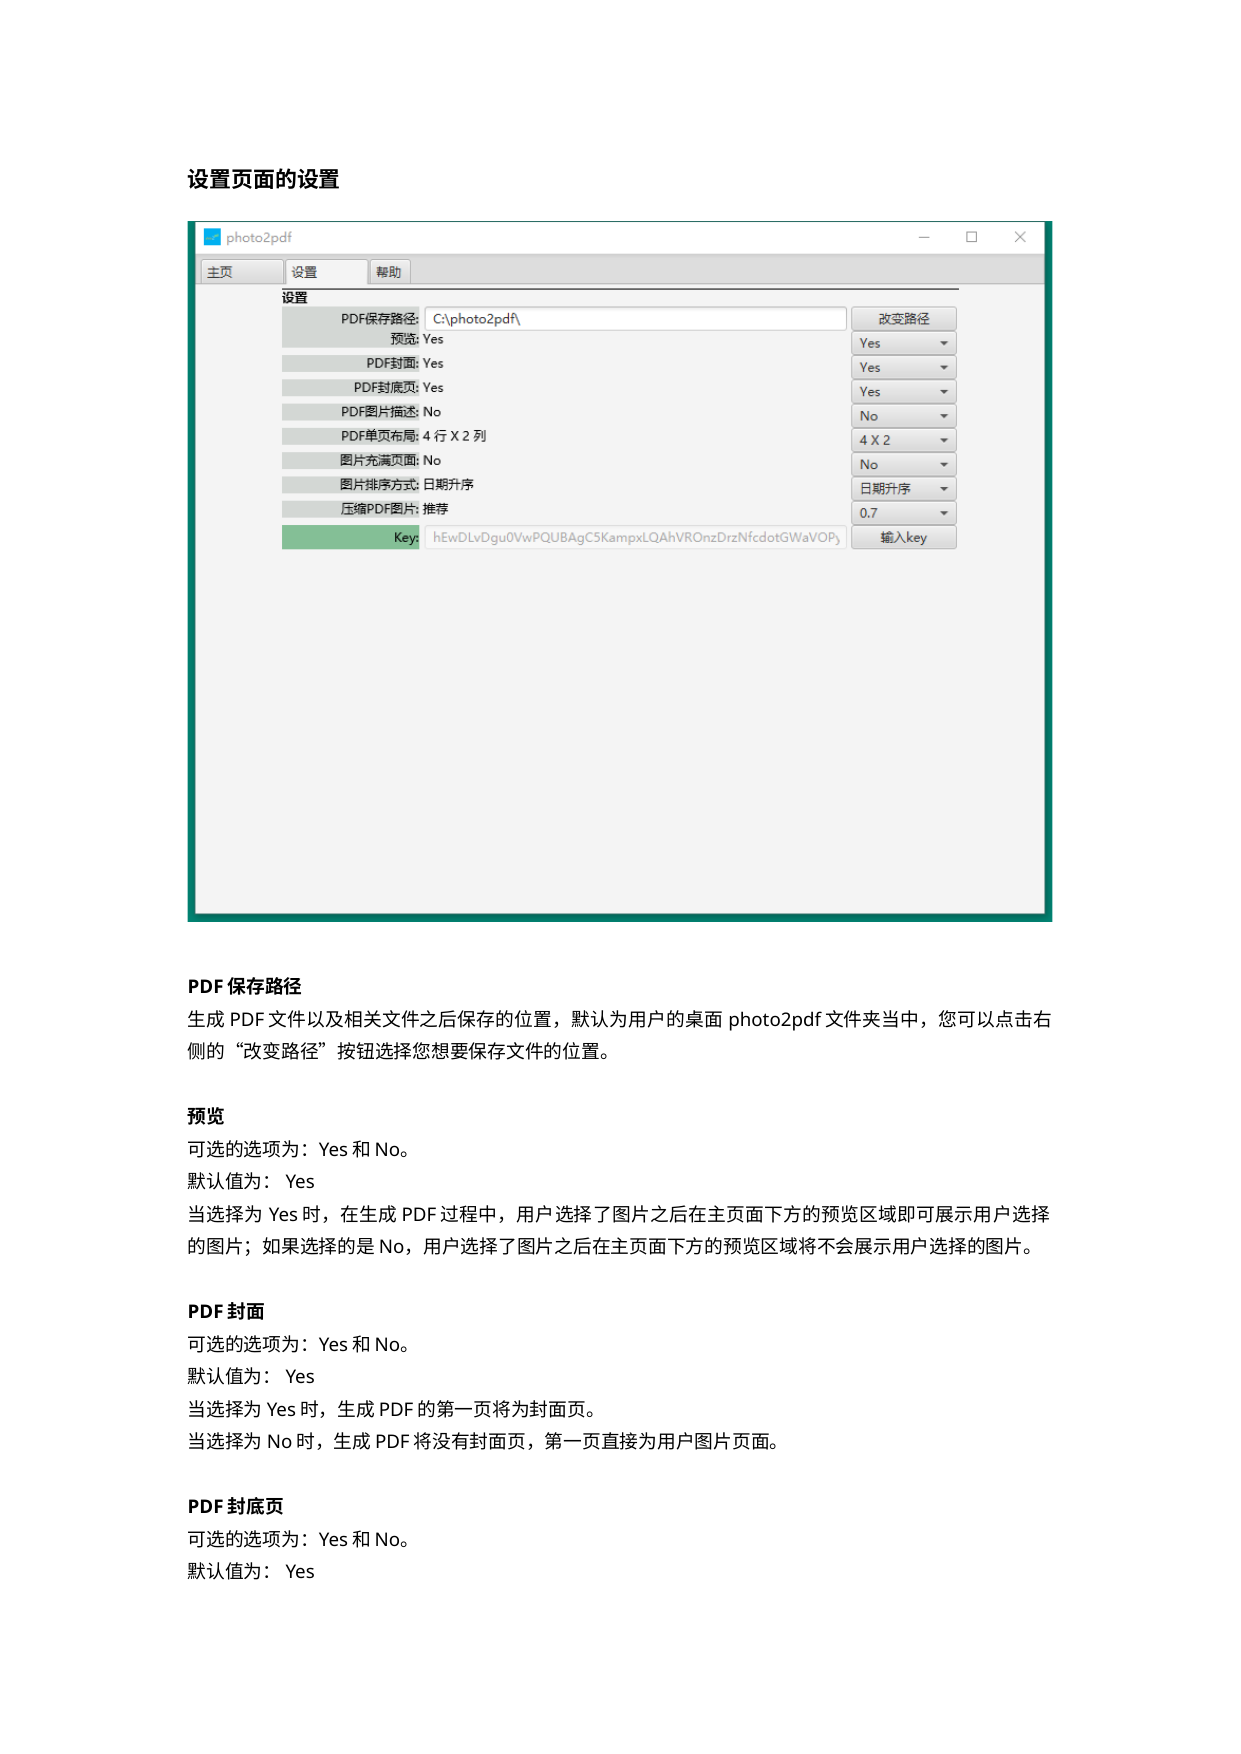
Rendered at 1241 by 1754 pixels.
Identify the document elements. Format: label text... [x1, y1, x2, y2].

list PDF封面 [187, 1294, 1053, 1327]
list PDF封底页 [187, 1489, 1053, 1522]
list 默认值为： Yes [187, 1164, 1053, 1197]
list 当选择为 Yes时，生成PDF的第一页将为封面页。 [187, 1392, 1053, 1424]
list 可选的选项为：Yes和No。 [187, 1132, 1053, 1164]
list PDF保存路径 [187, 969, 1053, 1002]
list 预览 [187, 1099, 1053, 1132]
list 可选的选项为：Yes和No。 [187, 1327, 1053, 1359]
subtitle 设置页面的设置 [187, 162, 1053, 194]
list 当选择为 No时，生成PDF将没有封面页，第一页直接为用户图片页面。 [187, 1424, 1053, 1457]
list 可选的选项为：Yes和No。 [187, 1522, 1053, 1554]
list 默认值为： Yes [187, 1554, 1053, 1587]
list 当选择为 Yes时，在生成PDF过程中，用户选择了图片之后在主页面下方的预览区域即可展示用户选择的图片；如果选择的是No，用户选择了图片之后在主页面下方的预览区域将不会展示用户选择的图片。 [187, 1197, 1053, 1262]
picture [187, 221, 1053, 922]
list 默认值为： Yes [187, 1359, 1053, 1392]
list 生成PDF文件以及相关文件之后保存的位置，默认为用户的桌面photo2pdf文件夹当中，您可以点击右侧的“改变路径”按钮选择您想要保存文件的位置。 [187, 1002, 1053, 1067]
